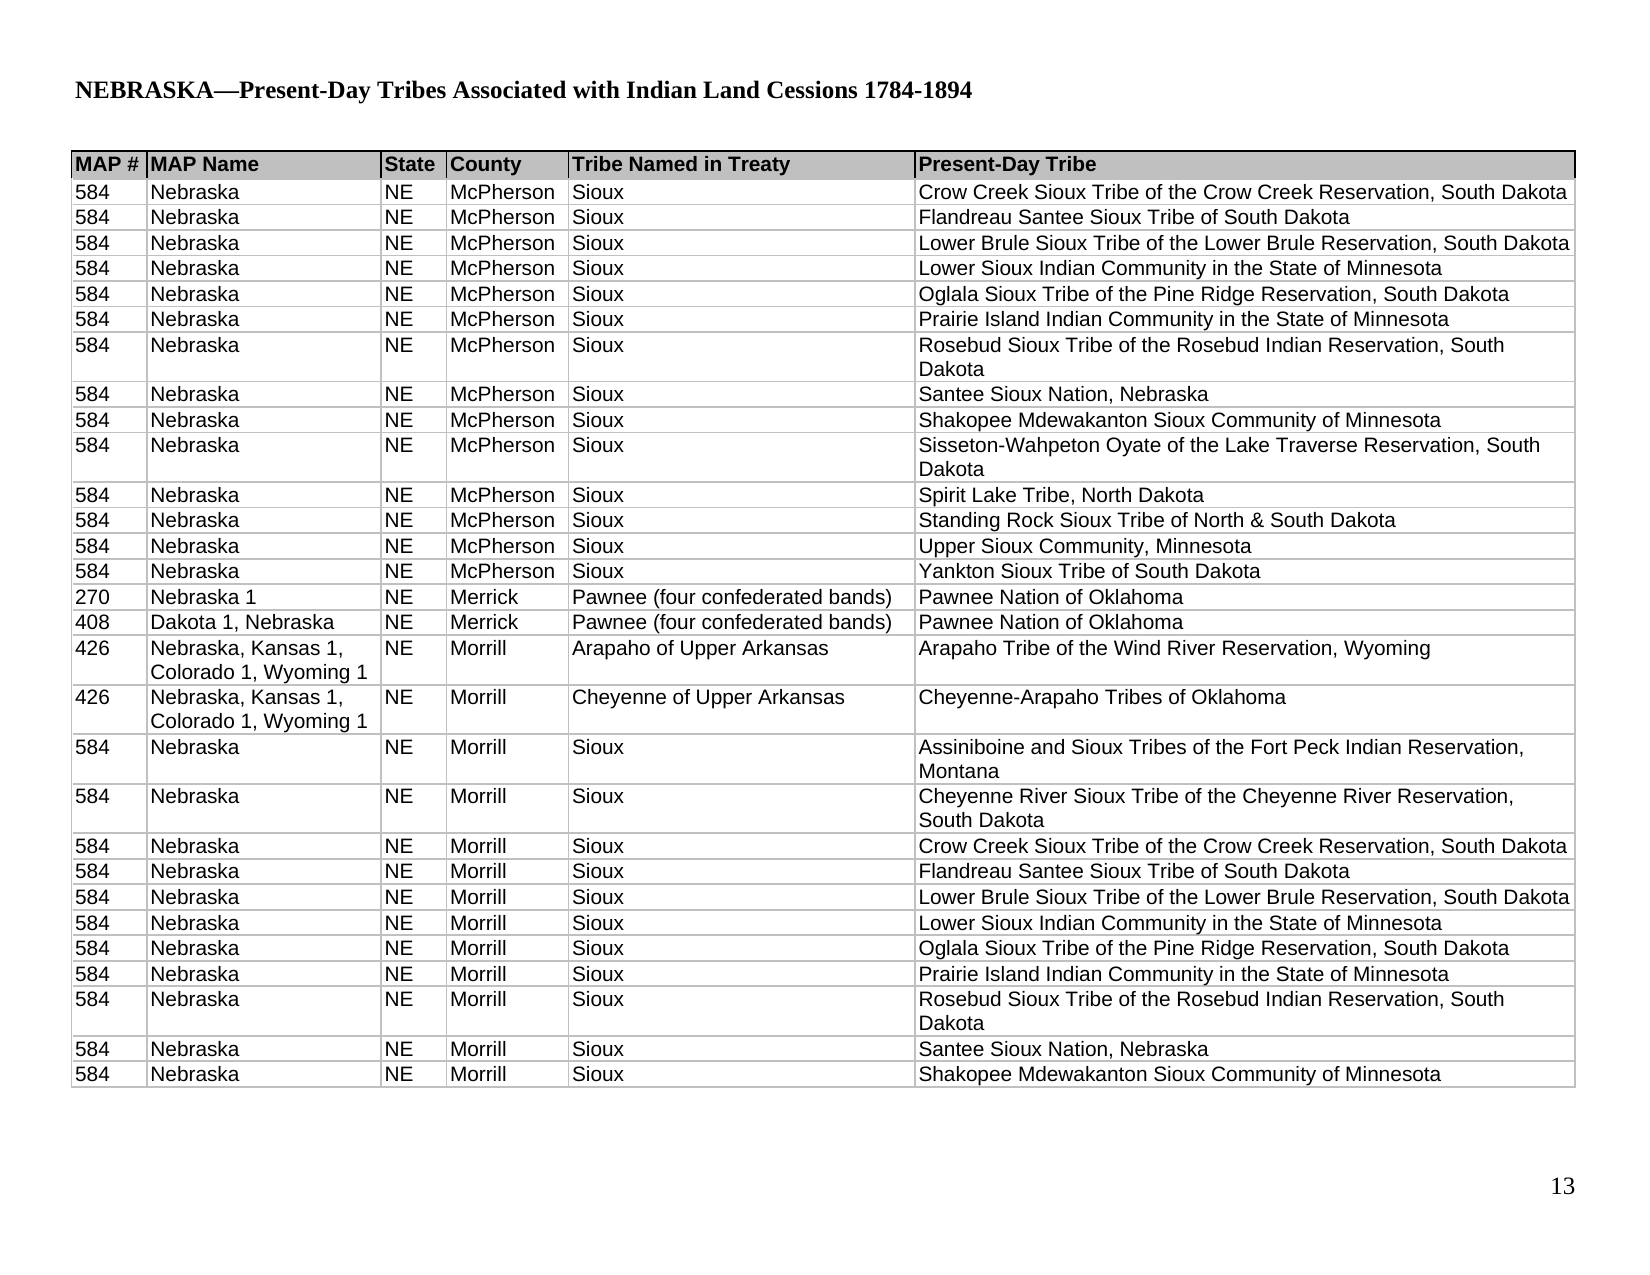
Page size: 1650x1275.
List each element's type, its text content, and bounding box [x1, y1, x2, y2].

table_cell Merrick [447, 611, 568, 634]
table_cell Pawnee (four confederated bands) [569, 585, 914, 609]
table_cell NE [382, 534, 446, 558]
table_cell Oglala Sioux Tribe of the Pine Ridge Reservation, South Dakota [916, 282, 1574, 306]
table_cell Morrill [447, 936, 568, 960]
table_cell Nebraska [148, 735, 380, 783]
table_cell Sioux [569, 1037, 914, 1060]
table_cell Sioux [569, 282, 914, 306]
table_cell 584 [72, 508, 146, 532]
table_cell Morrill [447, 1062, 568, 1086]
table_cell Rosebud Sioux Tribe of the Rosebud Indian Reservation, South Dakota [916, 333, 1574, 381]
table_cell Sioux [569, 962, 914, 985]
table_cell McPherson [447, 205, 568, 229]
table_cell McPherson [447, 408, 568, 432]
table_cell McPherson [447, 534, 568, 558]
table_cell Shakopee Mdewakanton Sioux Community of Minnesota [916, 408, 1574, 432]
table_cell Cheyenne of Upper Arkansas [569, 686, 914, 733]
table_cell NE [382, 282, 446, 306]
table_cell 584 [72, 433, 146, 481]
table_cell NE [382, 585, 446, 609]
table_cell 584 [72, 734, 146, 783]
table_cell Morrill [447, 962, 568, 985]
table_cell 584 [72, 1036, 146, 1060]
table_cell Nebraska, Kansas 1, Colorado 1, Wyoming 1 [148, 636, 380, 684]
table_cell NE [382, 256, 446, 280]
table_cell NE [382, 205, 446, 229]
table_cell Nebraska [148, 785, 380, 832]
table_cell Santee Sioux Nation, Nebraska [916, 382, 1574, 406]
table_cell 584 [72, 935, 146, 960]
table_cell NE [382, 433, 446, 481]
table_cell Morrill [447, 987, 568, 1035]
table_header County [447, 152, 568, 178]
table_cell McPherson [447, 282, 568, 306]
table_cell Sioux [569, 231, 914, 255]
table_cell Nebraska [148, 483, 380, 507]
table_cell Prairie Island Indian Community in the State of Minnesota [916, 962, 1574, 985]
table_cell Sioux [569, 885, 914, 909]
table_cell Lower Brule Sioux Tribe of the Lower Brule Reservation, South Dakota [916, 231, 1574, 255]
table_cell Sioux [569, 382, 914, 406]
table_cell Merrick [447, 585, 568, 609]
table_cell McPherson [447, 508, 568, 532]
table_cell NE [382, 483, 446, 507]
table_cell Lower Sioux Indian Community in the State of Minnesota [916, 256, 1574, 280]
table_cell Lower Sioux Indian Community in the State of Minnesota [916, 911, 1574, 934]
table_cell NE [382, 307, 446, 331]
table_cell Nebraska [148, 307, 380, 331]
table_cell 584 [72, 859, 146, 883]
table_cell NE [382, 180, 446, 204]
table_cell Standing Rock Sioux Tribe of North & South Dakota [916, 508, 1574, 532]
table_cell Sioux [569, 987, 914, 1035]
table_cell Cheyenne River Sioux Tribe of the Cheyenne River Reservation, South Dakota [916, 785, 1574, 832]
table_cell Crow Creek Sioux Tribe of the Crow Creek Reservation, South Dakota [916, 834, 1574, 858]
table_cell Nebraska [148, 860, 380, 883]
table_cell NE [382, 735, 446, 783]
table_cell Nebraska [148, 508, 380, 532]
table_cell Morrill [447, 636, 568, 684]
table_cell Nebraska [148, 534, 380, 558]
table_cell Flandreau Santee Sioux Tribe of South Dakota [916, 860, 1574, 883]
table_cell 584 [72, 205, 146, 229]
table_header State [382, 152, 446, 178]
table_cell NE [382, 885, 446, 909]
table_cell NE [382, 636, 446, 684]
table_cell Nebraska [148, 911, 380, 934]
table_cell Morrill [447, 885, 568, 909]
table_cell Sioux [569, 256, 914, 280]
table_cell NE [382, 785, 446, 832]
table_cell Morrill [447, 911, 568, 934]
table_cell Sioux [569, 735, 914, 783]
table_cell Cheyenne-Arapaho Tribes of Oklahoma [916, 686, 1574, 733]
table_cell NE [382, 936, 446, 960]
table_cell Nebraska [148, 205, 380, 229]
table_cell Shakopee Mdewakanton Sioux Community of Minnesota [916, 1062, 1574, 1086]
table_cell 426 [72, 685, 146, 733]
table_cell McPherson [447, 256, 568, 280]
table_cell Nebraska [148, 834, 380, 858]
table_cell NE [382, 560, 446, 583]
table_cell NE [382, 962, 446, 985]
table_cell Nebraska [148, 1037, 380, 1060]
table_cell Assiniboine and Sioux Tribes of the Fort Peck Indian Reservation, Montana [916, 735, 1574, 783]
table_cell 584 [72, 961, 146, 985]
table_cell Sioux [569, 534, 914, 558]
table_cell 270 [72, 584, 146, 609]
table_cell Morrill [447, 834, 568, 858]
table_cell Nebraska [148, 231, 380, 255]
table_cell Nebraska [148, 408, 380, 432]
table_cell Oglala Sioux Tribe of the Pine Ridge Reservation, South Dakota [916, 936, 1574, 960]
table_cell 426 [72, 635, 146, 684]
table_cell Nebraska [148, 256, 380, 280]
table_cell Nebraska [148, 987, 380, 1035]
table_cell 584 [72, 986, 146, 1035]
table_cell NE [382, 911, 446, 934]
table_cell NE [382, 611, 446, 634]
table_cell Flandreau Santee Sioux Tribe of South Dakota [916, 205, 1574, 229]
table_cell Nebraska [148, 936, 380, 960]
table_cell Pawnee Nation of Oklahoma [916, 611, 1574, 634]
table_cell Sioux [569, 860, 914, 883]
table_cell NE [382, 987, 446, 1035]
table_cell NE [382, 834, 446, 858]
table_cell 408 [72, 610, 146, 634]
table_cell Sioux [569, 508, 914, 532]
table_cell 584 [72, 910, 146, 934]
table_cell Nebraska [148, 885, 380, 909]
table_cell Nebraska [148, 433, 380, 481]
table_cell Sioux [569, 333, 914, 381]
table_header MAP # [72, 152, 146, 178]
table_cell Arapaho of Upper Arkansas [569, 636, 914, 684]
table_cell 584 [72, 784, 146, 832]
table_cell Sioux [569, 834, 914, 858]
table_cell 584 [72, 559, 146, 583]
table_cell 584 [72, 332, 146, 381]
table_cell Pawnee Nation of Oklahoma [916, 585, 1574, 609]
table_cell Santee Sioux Nation, Nebraska [916, 1037, 1574, 1060]
table_cell 584 [72, 884, 146, 909]
table_cell 584 [72, 179, 146, 204]
table_cell Sioux [569, 433, 914, 481]
table_cell Nebraska [148, 282, 380, 306]
table_cell Yankton Sioux Tribe of South Dakota [916, 560, 1574, 583]
table_cell Pawnee (four confederated bands) [569, 611, 914, 634]
table_cell 584 [72, 382, 146, 406]
table_cell McPherson [447, 483, 568, 507]
table_cell 584 [72, 482, 146, 507]
table_cell Morrill [447, 1037, 568, 1060]
table_cell Nebraska [148, 180, 380, 204]
table_cell 584 [72, 281, 146, 306]
table_cell 584 [72, 1061, 146, 1086]
table_cell McPherson [447, 560, 568, 583]
table_header Tribe Named in Treaty [569, 152, 914, 178]
table_cell McPherson [447, 180, 568, 204]
table_cell NE [382, 408, 446, 432]
table_cell Nebraska [148, 382, 380, 406]
table_cell Nebraska 1 [148, 585, 380, 609]
table_cell Spirit Lake Tribe, North Dakota [916, 483, 1574, 507]
table_cell McPherson [447, 307, 568, 331]
table_cell Sioux [569, 560, 914, 583]
table_cell 584 [72, 533, 146, 558]
table_cell Arapaho Tribe of the Wind River Reservation, Wyoming [916, 636, 1574, 684]
table_cell Sioux [569, 408, 914, 432]
table_cell NE [382, 1062, 446, 1086]
table_cell NE [382, 686, 446, 733]
table_cell Morrill [447, 860, 568, 883]
table_cell Sisseton-Wahpeton Oyate of the Lake Traverse Reservation, South Dakota [916, 433, 1574, 481]
table_cell 584 [72, 256, 146, 280]
table_cell NE [382, 860, 446, 883]
table_cell Rosebud Sioux Tribe of the Rosebud Indian Reservation, South Dakota [916, 987, 1574, 1035]
table_cell 584 [72, 307, 146, 331]
table_cell Prairie Island Indian Community in the State of Minnesota [916, 307, 1574, 331]
table_cell Sioux [569, 180, 914, 204]
table_cell Nebraska [148, 333, 380, 381]
table_cell 584 [72, 230, 146, 255]
table_cell Nebraska [148, 962, 380, 985]
table_cell NE [382, 231, 446, 255]
table_cell NE [382, 508, 446, 532]
table_cell McPherson [447, 433, 568, 481]
table_cell Nebraska, Kansas 1, Colorado 1, Wyoming 1 [148, 686, 380, 733]
table_cell Morrill [447, 686, 568, 733]
table_cell Nebraska [148, 1062, 380, 1086]
table_header Present-Day Tribe [916, 152, 1574, 178]
table_cell Sioux [569, 785, 914, 832]
table_cell Nebraska [148, 560, 380, 583]
table_cell Crow Creek Sioux Tribe of the Crow Creek Reservation, South Dakota [916, 180, 1574, 204]
table_cell McPherson [447, 231, 568, 255]
table_cell Sioux [569, 911, 914, 934]
table_cell 584 [72, 407, 146, 432]
table_cell Sioux [569, 1062, 914, 1086]
table_header MAP Name [148, 152, 380, 178]
table_cell NE [382, 1037, 446, 1060]
table_cell Lower Brule Sioux Tribe of the Lower Brule Reservation, South Dakota [916, 885, 1574, 909]
table_cell Dakota 1, Nebraska [148, 611, 380, 634]
table_cell NE [382, 382, 446, 406]
table_cell Sioux [569, 205, 914, 229]
table_cell 584 [72, 833, 146, 858]
table_cell Morrill [447, 735, 568, 783]
table_cell McPherson [447, 333, 568, 381]
table_cell Sioux [569, 936, 914, 960]
table_cell Upper Sioux Community, Minnesota [916, 534, 1574, 558]
table_cell NE [382, 333, 446, 381]
table_cell Morrill [447, 785, 568, 832]
table_cell McPherson [447, 382, 568, 406]
table_cell Sioux [569, 307, 914, 331]
table_cell Sioux [569, 483, 914, 507]
